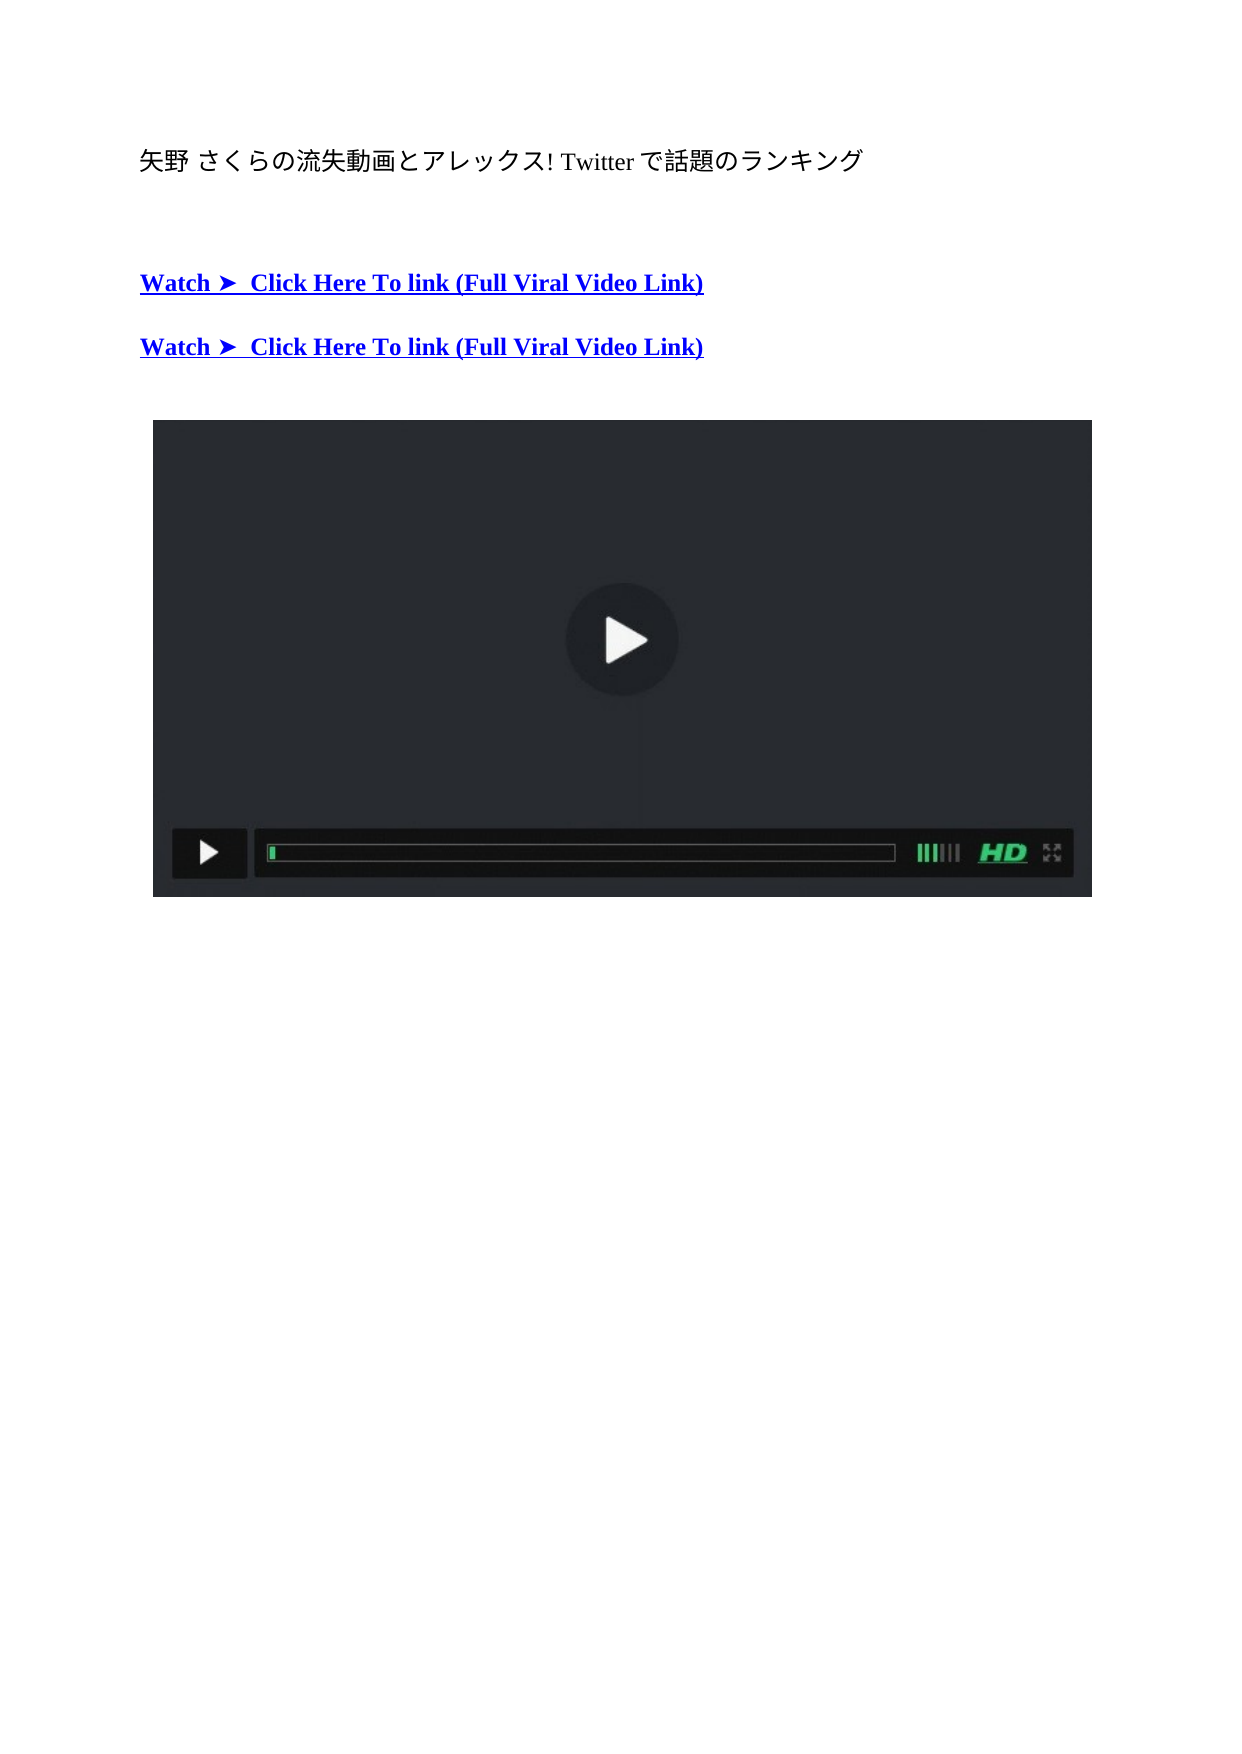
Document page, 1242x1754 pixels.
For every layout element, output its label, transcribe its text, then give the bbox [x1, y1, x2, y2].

text Watch ➤ Click Here To link (Full Viral Video Link) [139, 265, 1104, 299]
text 矢野 さくらの流失動画とアレックス! Twitterで話題のランキング [139, 144, 1104, 178]
text Watch ➤ Click Here To link (Full Viral Video Link) [139, 328, 1104, 362]
picture [153, 420, 1092, 897]
